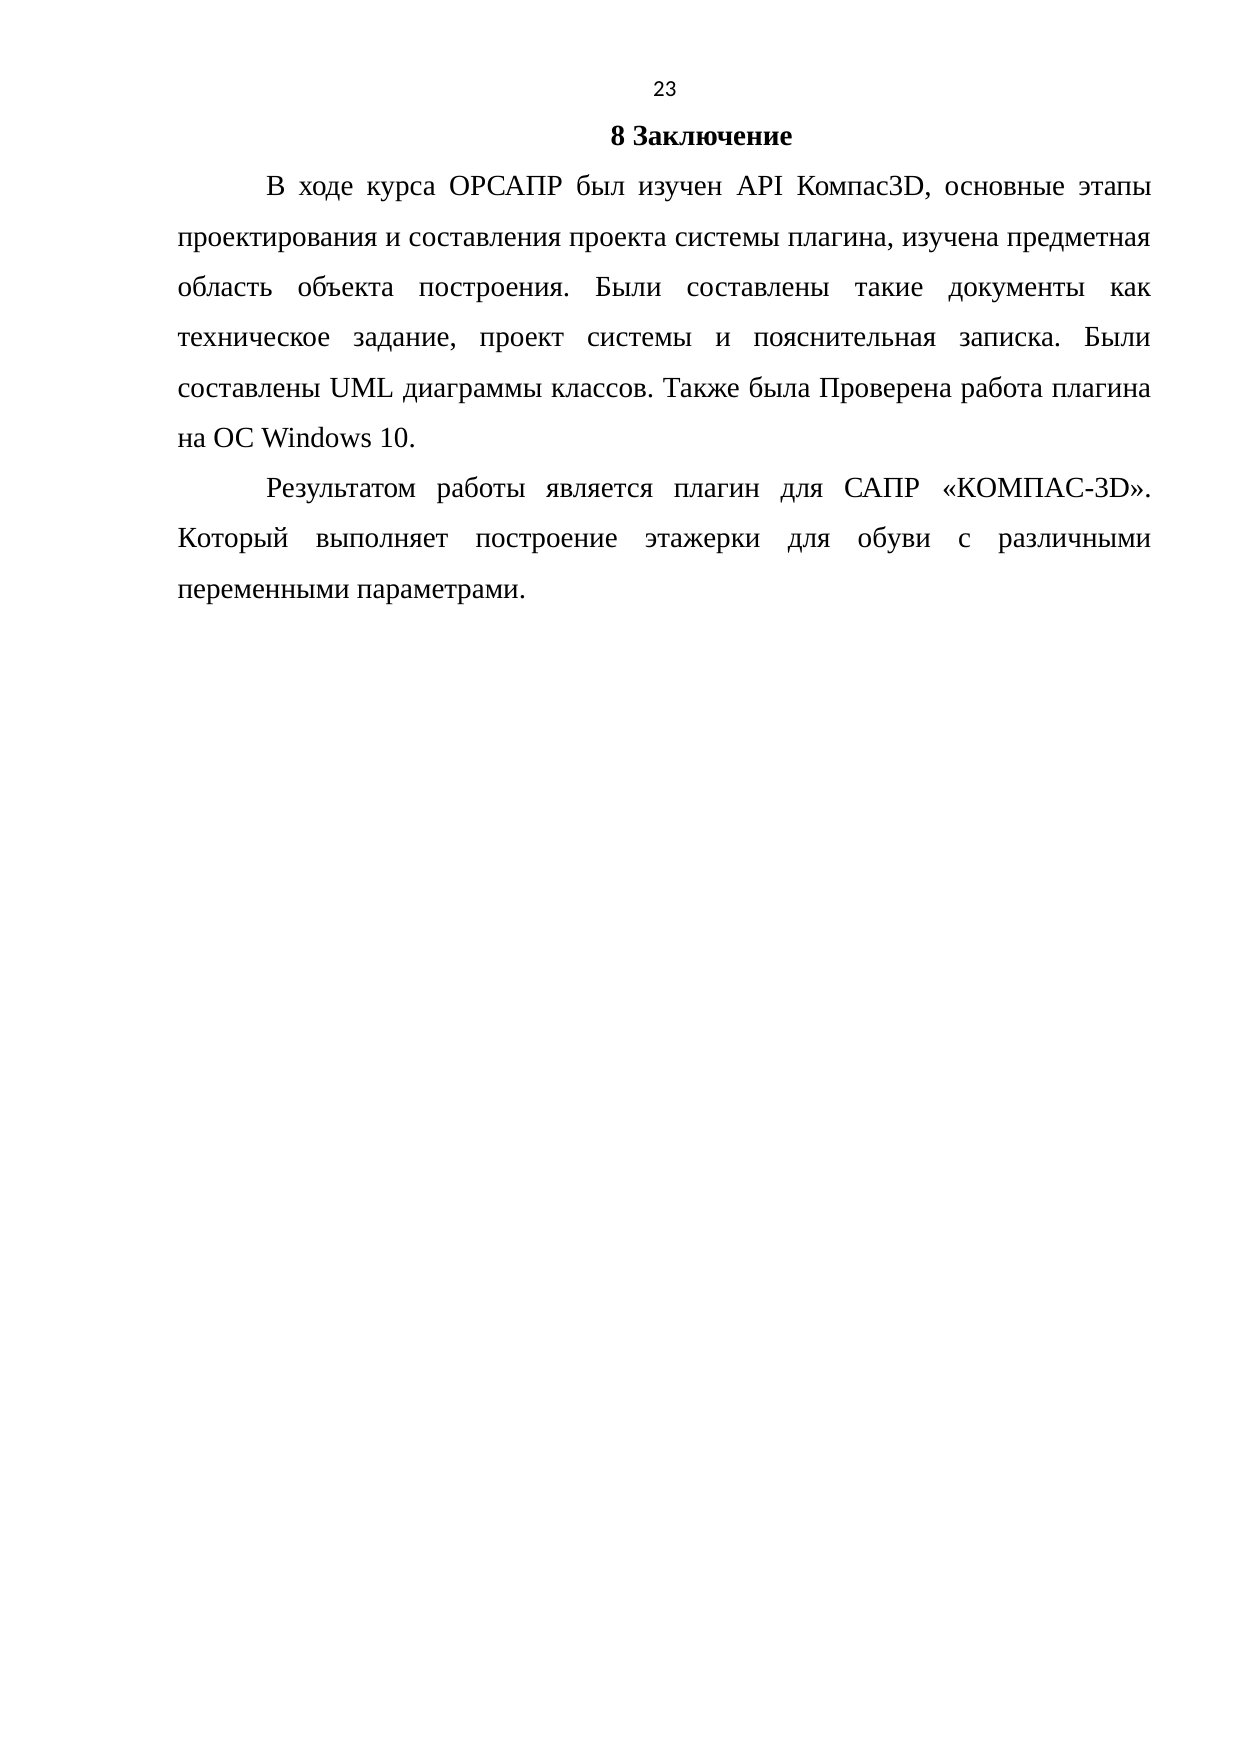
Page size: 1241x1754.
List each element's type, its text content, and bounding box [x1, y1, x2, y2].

text В ходе курса ОРСАПР был изучен API Компас3D, основные этапы проектирования и составления проекта системы плагина, изучена предметная область объекта построения. Были составлены такие документы как техническое задание, проект системы и пояснительная записка. Были составлены UML диаграммы классов. Также была Проверена работа плагина на ОС Windows 10. [177, 168, 1152, 453]
subtitle 8 Заключение [177, 118, 1152, 152]
text Результатом работы является плагин для САПР «КОМПАС-3D». Который выполняет построение этажерки для обуви с различными переменными параметрами. [177, 470, 1152, 604]
